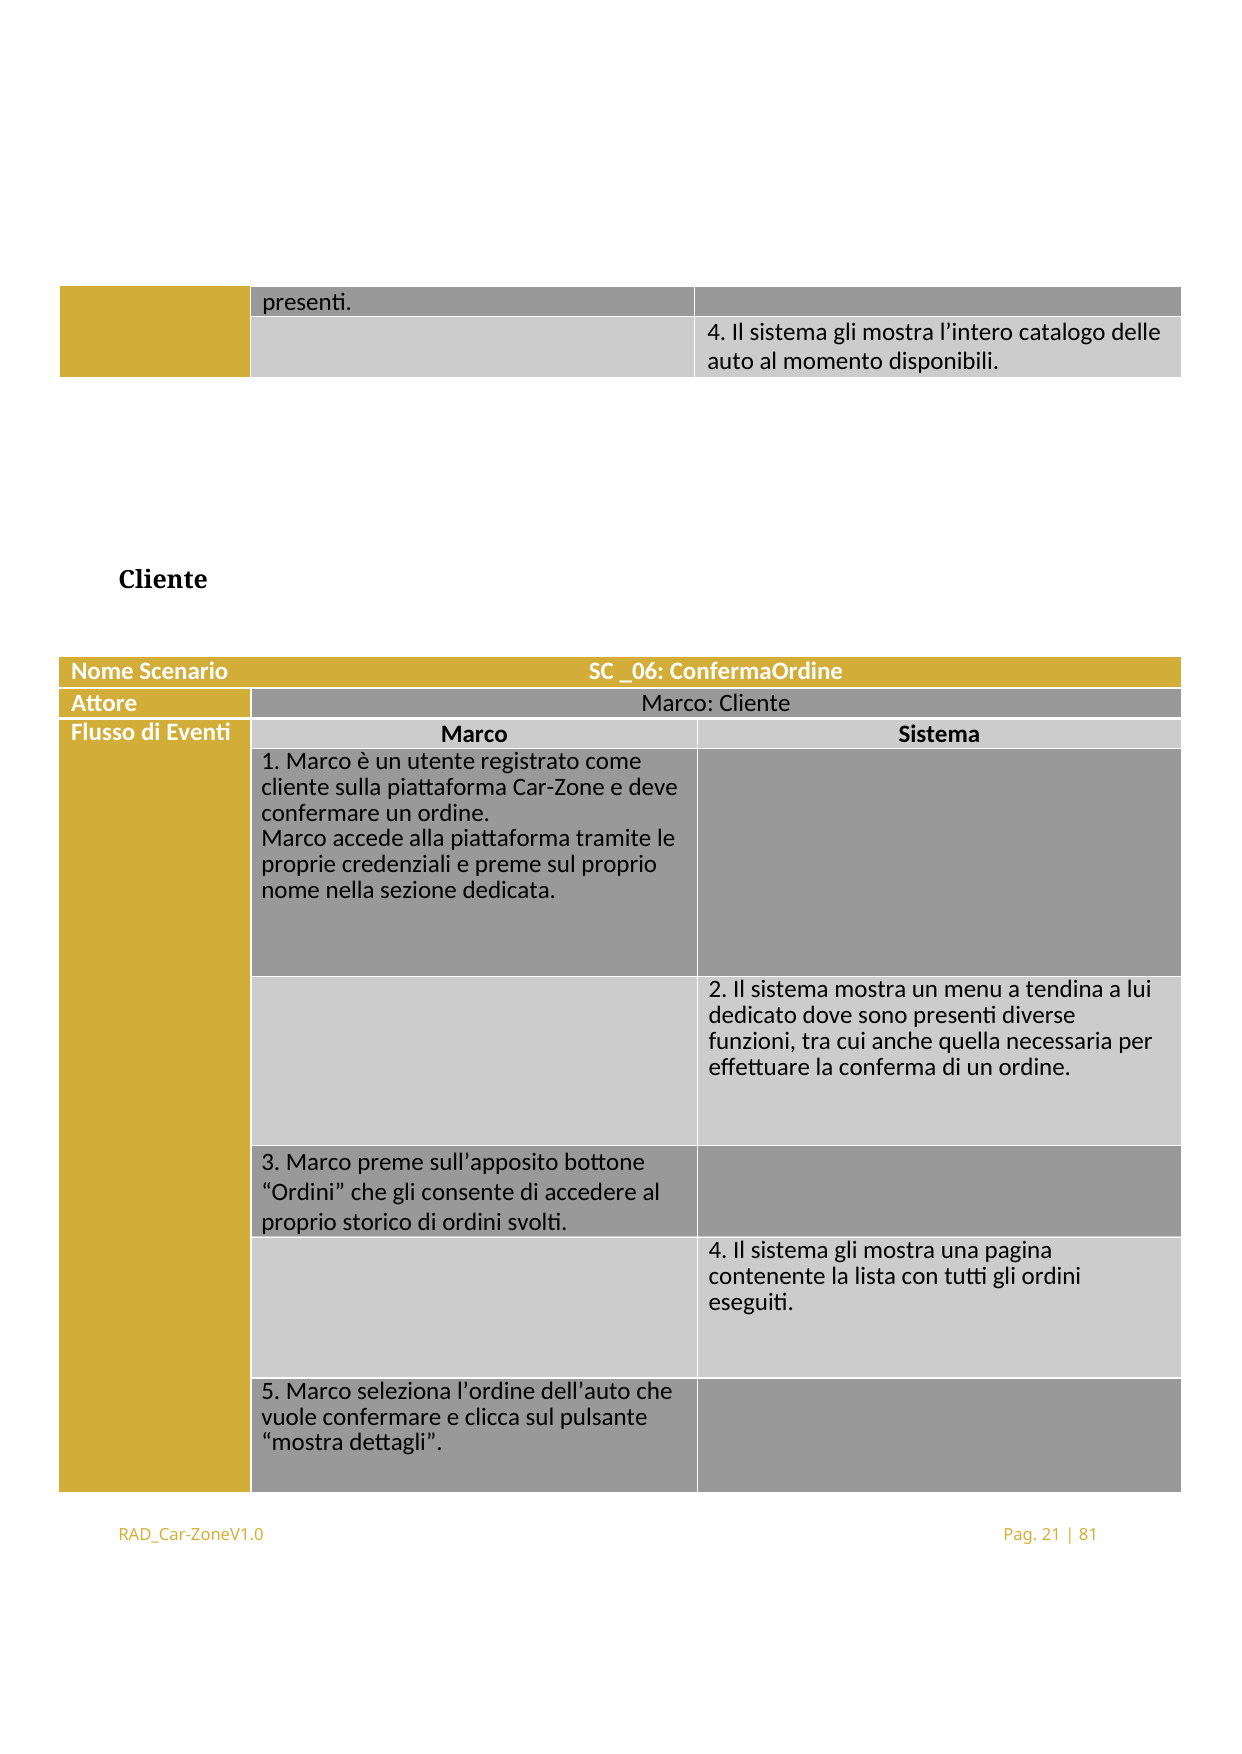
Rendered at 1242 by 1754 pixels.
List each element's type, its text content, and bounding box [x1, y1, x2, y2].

table_cell [698, 1379, 1181, 1492]
table_header Nome Scenario [59, 657, 251, 687]
table_cell [252, 977, 697, 1145]
table_cell Sistema [698, 720, 1181, 748]
table_cell 3. Marco preme sull’apposito bottone “Ordini” che gli consente di accedere al proprio storico di ordini svolti. [252, 1146, 697, 1236]
table_cell 4. Il sistema gli mostra una pagina contenente la lista con tutti gli ordini eseguiti. [698, 1238, 1181, 1377]
table_cell [698, 749, 1181, 976]
table_cell 1. Marco è un utente registrato come cliente sulla piattaforma Car-Zone e deve confermare un ordine. Marco accede alla piattaforma tramite le proprie credenziali e preme sul proprio nome nella sezione dedicata. [252, 749, 697, 976]
table_cell 4. Il sistema gli mostra l’intero catalogo delle auto al momento disponibili. [695, 317, 1181, 377]
table_cell 2. Il sistema mostra un menu a tendina a lui dedicato dove sono presenti diverse funzioni, tra cui anche quella necessaria per effettuare la conferma di un ordine. [698, 977, 1181, 1145]
table_header SC _06: ConfermaOrdine [251, 657, 1181, 687]
text Cliente [118, 562, 1122, 596]
table_cell Flusso di Eventi [59, 720, 250, 1492]
table_cell [251, 317, 694, 377]
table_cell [251, 287, 694, 316]
table_cell 5. Marco seleziona l’ordine dell’auto che vuole confermare e clicca sul pulsante “mostra dettagli”. [252, 1379, 697, 1492]
table_cell Marco [252, 720, 697, 748]
table_cell [698, 1146, 1181, 1236]
table_cell Attore [59, 689, 250, 717]
table_cell [695, 287, 1181, 316]
table_cell [252, 1238, 697, 1377]
table_cell Marco: Cliente [252, 689, 1181, 717]
